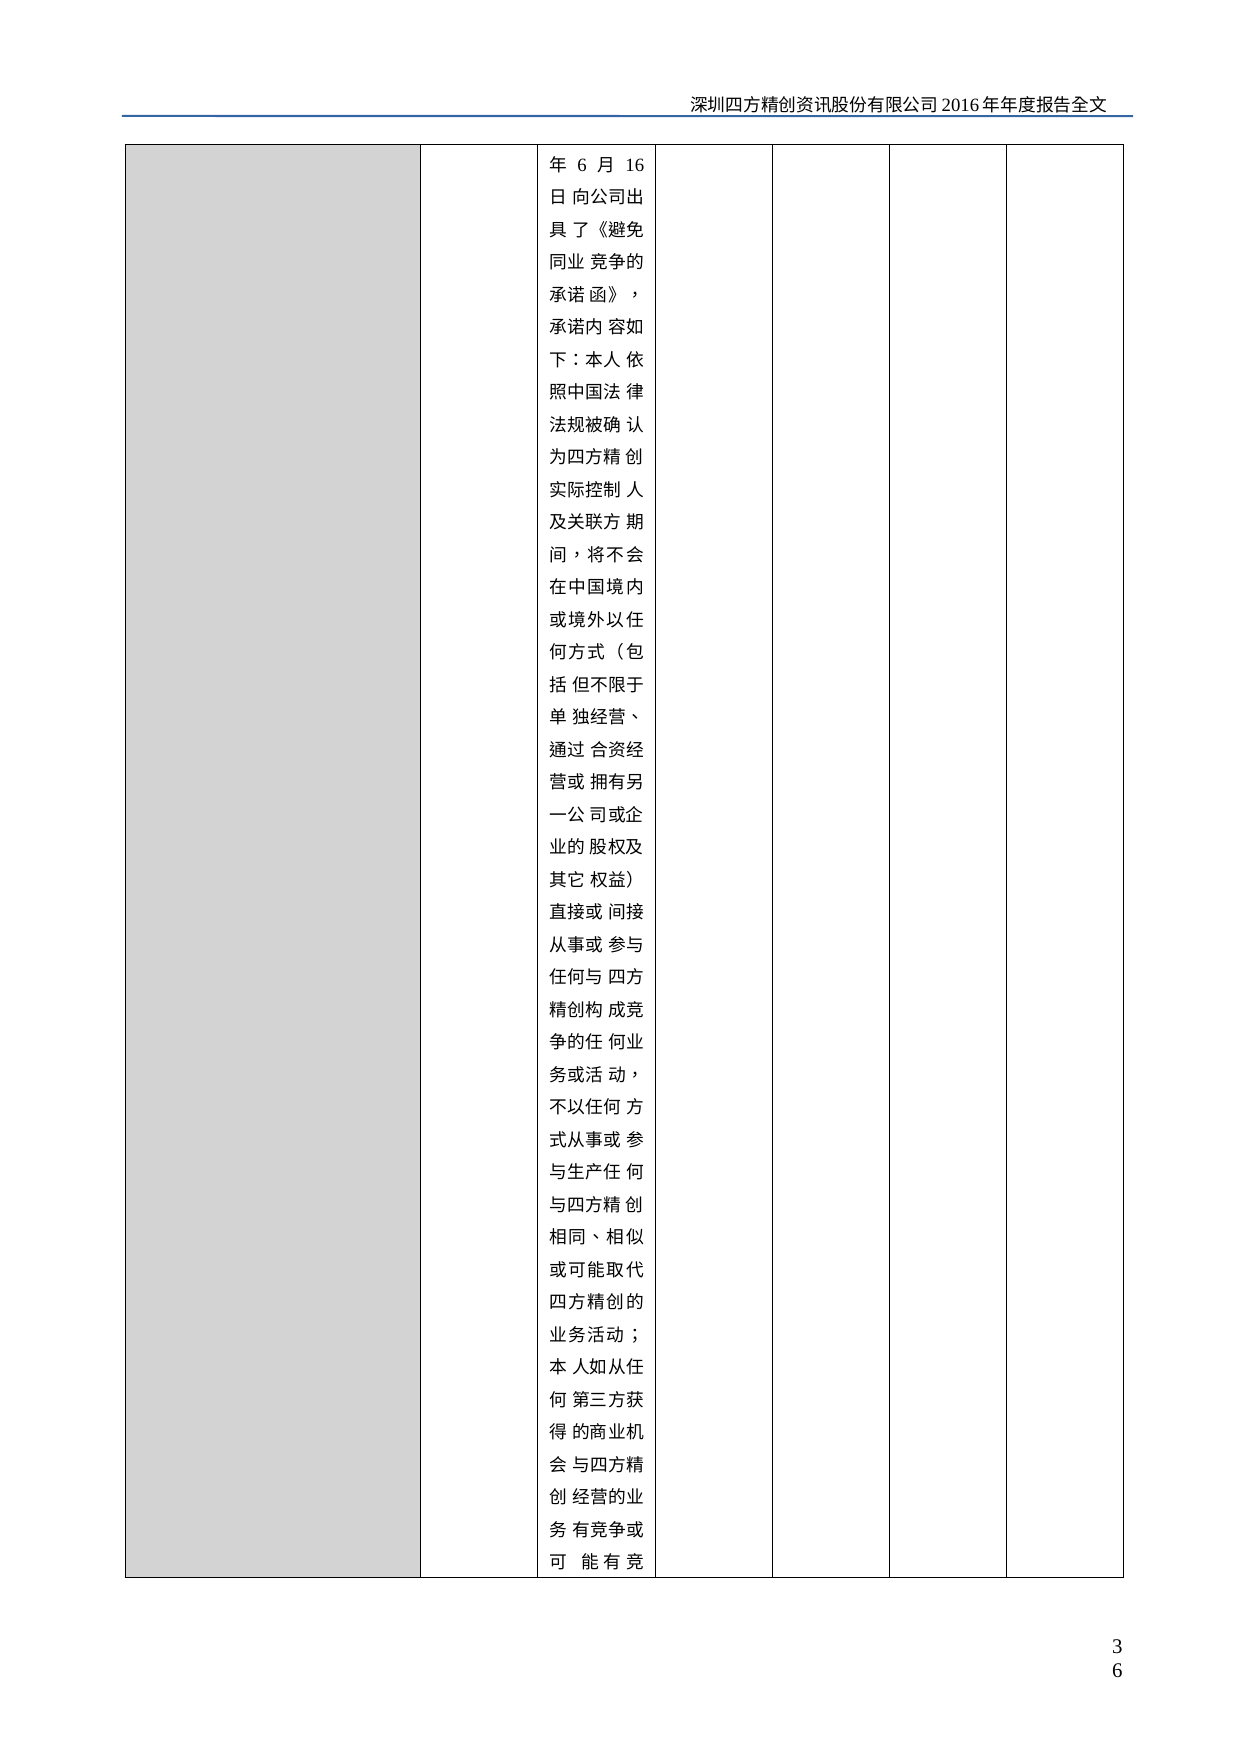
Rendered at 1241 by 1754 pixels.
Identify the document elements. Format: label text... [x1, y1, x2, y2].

table_header [126, 145, 420, 1577]
table_header 年6月16日 向公司出具 了《避免同业 竞争的承诺 函》，承诺内 容如下：本人 依照中国法 律法规被确 认为四方精 创实际控制 人及关联方 期间，将不会 在中国境内 或境外以任 何方式（包括 但不限于单 独经营、通过 合资经营或 拥有另一公 司或企业的 股权及其它 权益）直接或 间接从事或 参与任何与 四方精创构 成竞争的任 何业务或活 动，不以任何 方式从事或 参与生产任 何与四方精 创相同、相似 或可能取代 四方精创的 业务活动；本 人如从任何 第三方获得 的商业机会 与四方精创 经营的业务 有竞争或可 能有竞争，则 本公司将立 即通知四方 [538, 145, 655, 1577]
table_header [421, 145, 537, 1577]
table_header [773, 145, 889, 1577]
table_header [1007, 145, 1123, 1577]
table_header [656, 145, 772, 1577]
table_header [890, 145, 1006, 1577]
